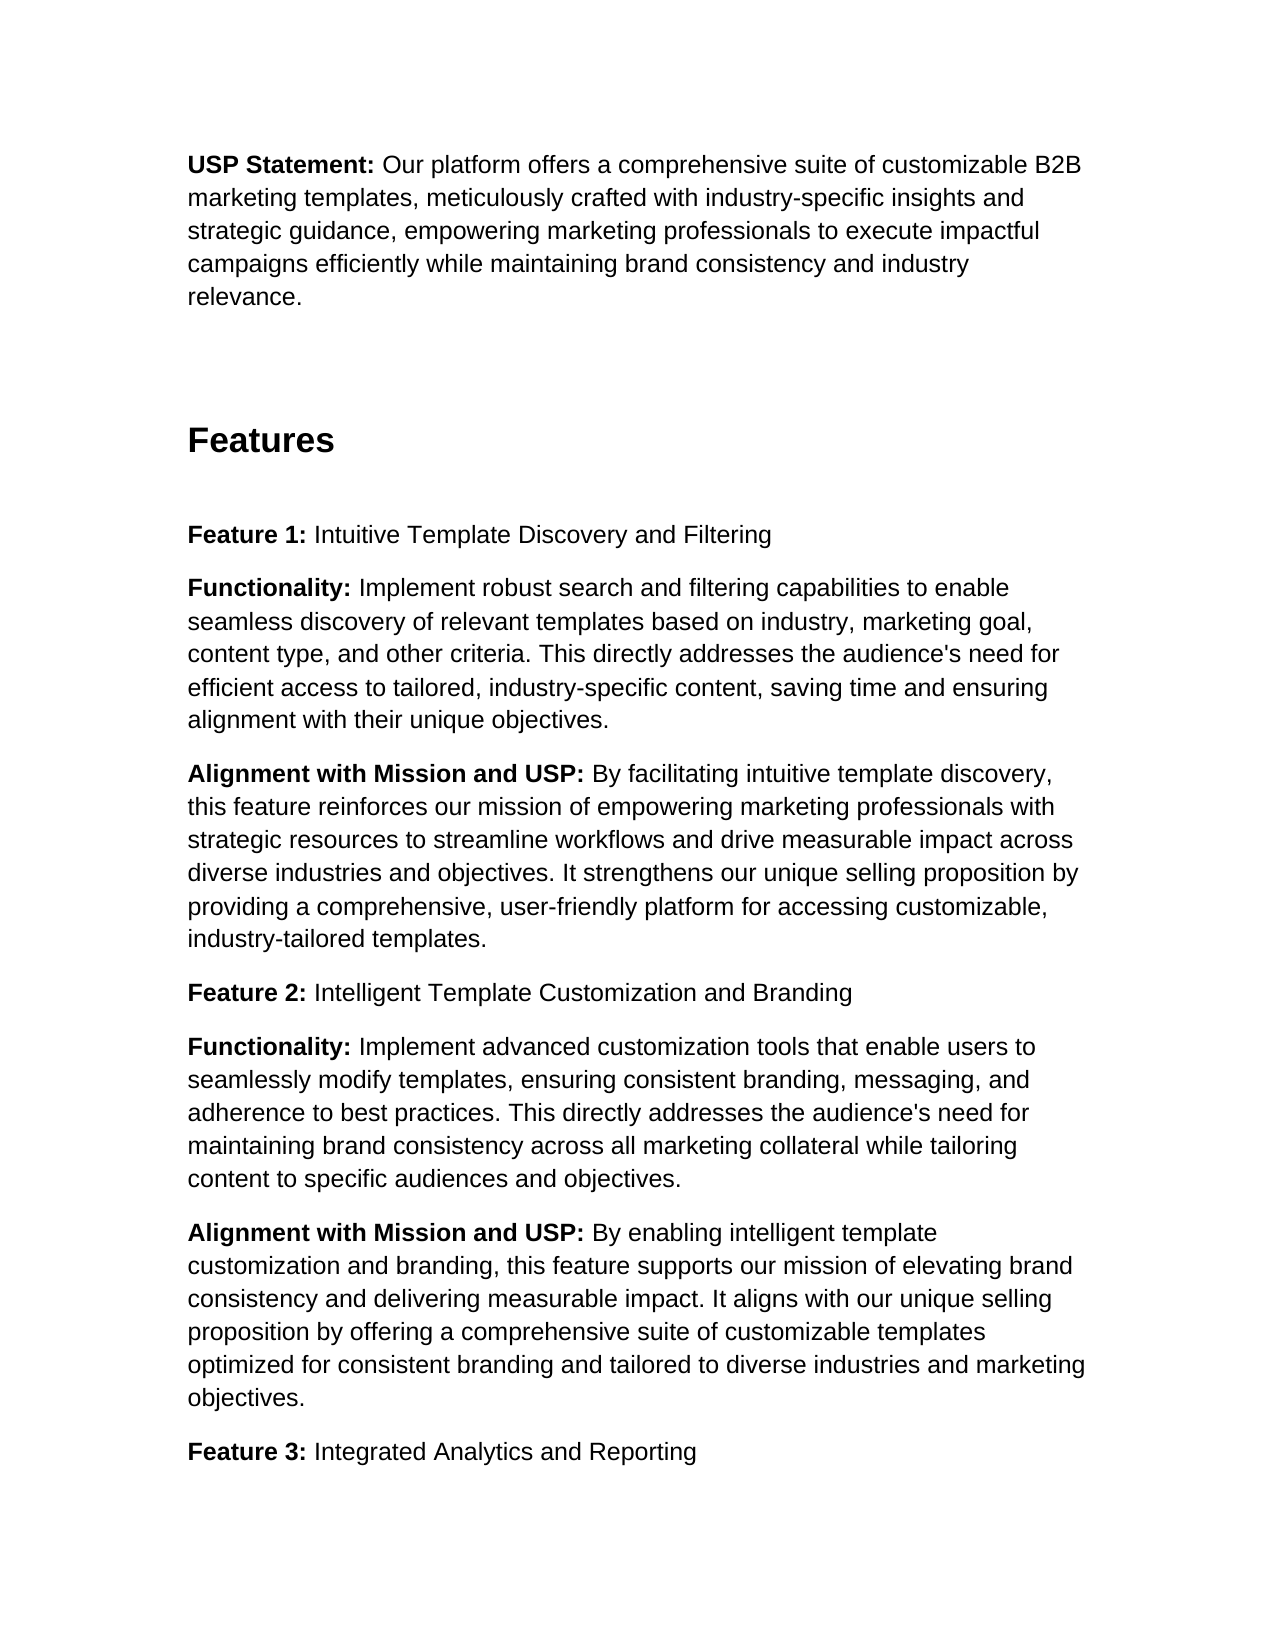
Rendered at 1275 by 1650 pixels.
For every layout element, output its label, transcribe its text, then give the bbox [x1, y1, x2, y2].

text Feature 3: Integrated Analytics and Reporting [187, 1437, 1087, 1466]
text Feature 2: Intelligent Template Customization and Branding [187, 978, 1087, 1007]
text Feature 1: Intuitive Template Discovery and Filtering [187, 519, 1087, 548]
text Alignment with Mission and USP: By facilitating intuitive template discovery, this feature reinforces our mission of empowering marketing professionals with strategic resources to streamline workflows and drive measurable impact across diverse industries and objectives. It strengthens our unique selling proposition by providing a comprehensive, user-friendly platform for accessing customizable, industry-tailored templates. [187, 759, 1087, 953]
text Functionality: Implement advanced customization tools that enable users to seamlessly modify templates, ensuring consistent branding, messaging, and adherence to best practices. This directly addresses the audience's need for maintaining brand consistency across all marketing collateral while tailoring content to specific audiences and objectives. [187, 1032, 1087, 1193]
text Functionality: Implement robust search and filtering capabilities to enable seamless discovery of relevant templates based on industry, marketing goal, content type, and other criteria. This directly addresses the audience's need for efficient access to tailored, industry-specific content, saving time and ensuring alignment with their unique objectives. [187, 573, 1087, 734]
subtitle Features [187, 419, 1087, 460]
text USP Statement: Our platform offers a comprehensive suite of customizable B2B marketing templates, meticulously crafted with industry-specific insights and strategic guidance, empowering marketing professionals to execute impactful campaigns efficiently while maintaining brand consistency and industry relevance. [187, 150, 1087, 311]
text Alignment with Mission and USP: By enabling intelligent template customization and branding, this feature supports our mission of elevating brand consistency and delivering measurable impact. It aligns with our unique selling proposition by offering a comprehensive suite of customizable templates optimized for consistent branding and tailored to diverse industries and marketing objectives. [187, 1218, 1087, 1412]
